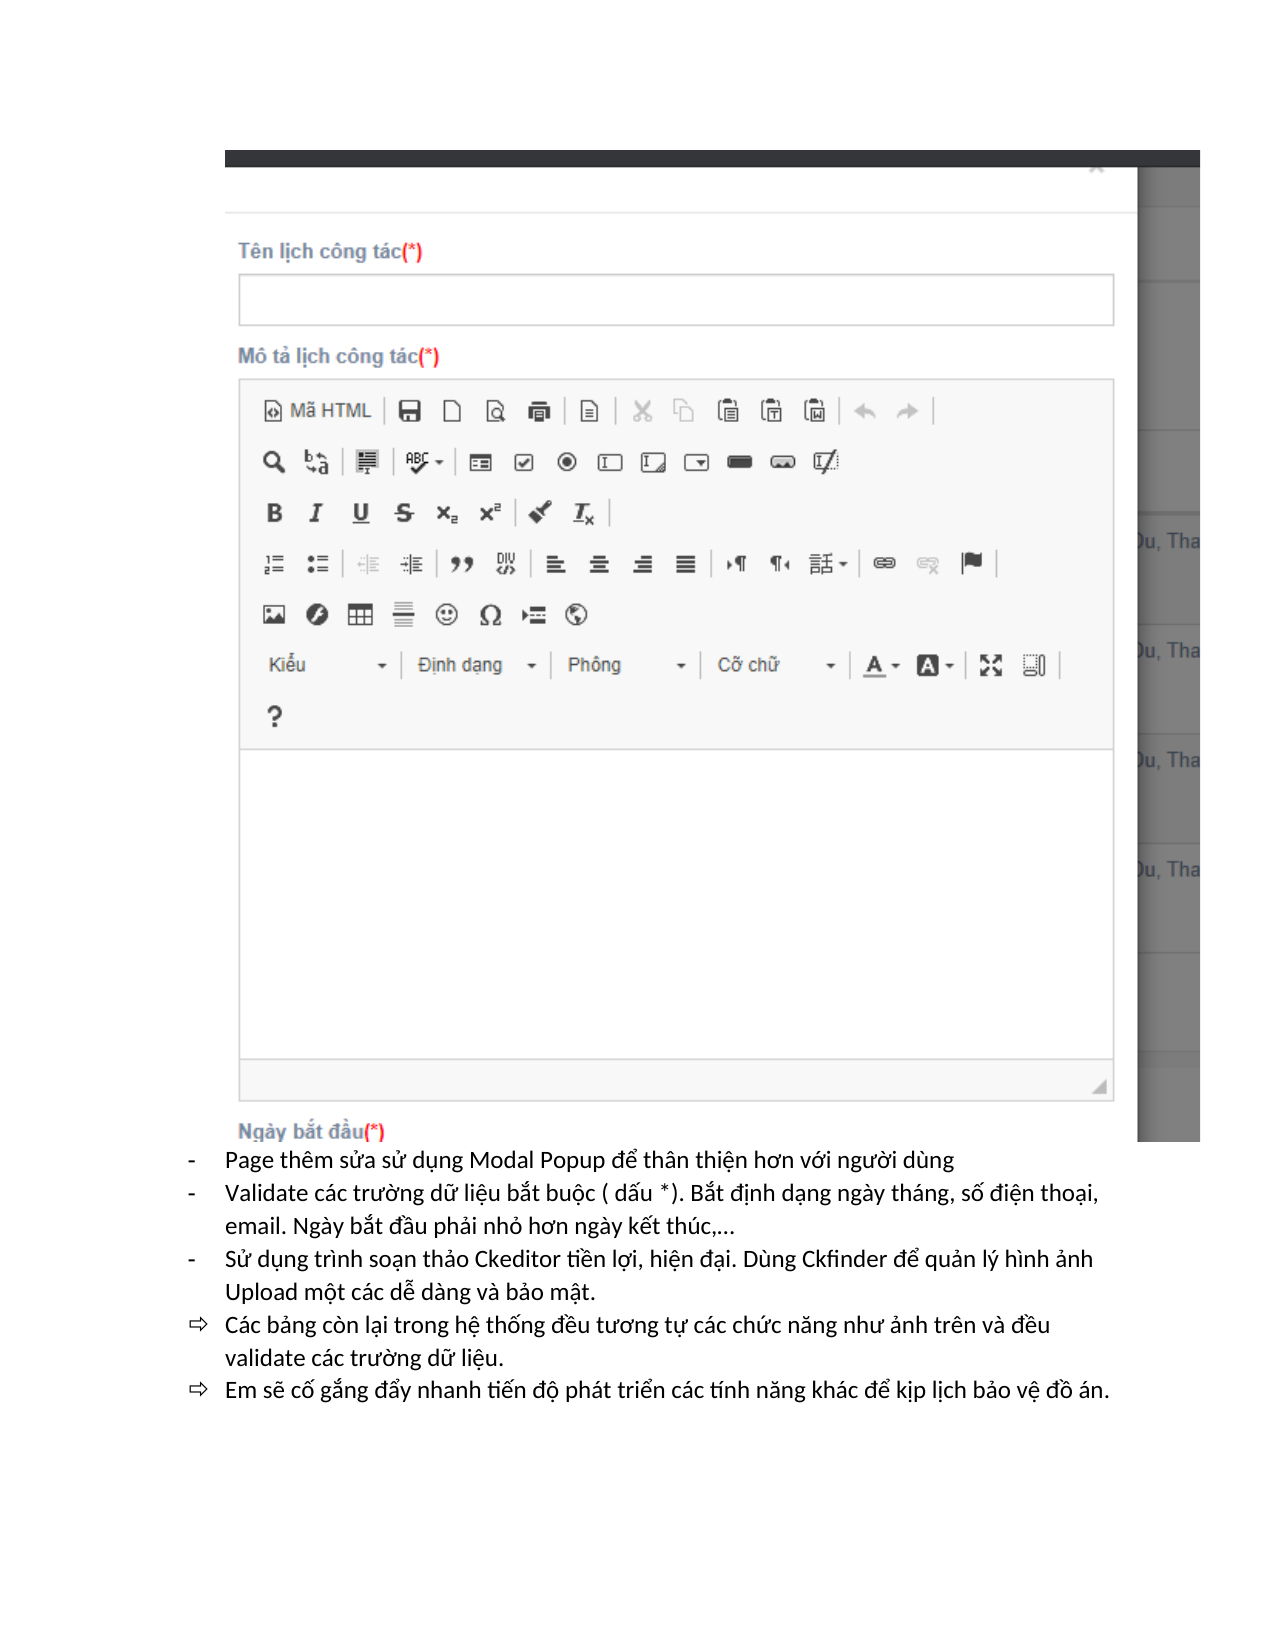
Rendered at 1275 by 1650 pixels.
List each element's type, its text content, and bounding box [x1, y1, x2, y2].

list Các bảng còn lại trong hệ thống đều tương tự các chức năng như ảnh trên và đều validate các trường dữ liệu. [187, 1309, 1125, 1372]
list Validate các trường dữ liệu bắt buộc ( dấu *). Bắt định dạng ngày tháng, số điện thoại, email. Ngày bắt đầu phải nhỏ hơn ngày kết thúc,… [187, 1177, 1125, 1241]
list Page thêm sửa sử dụng Modal Popup để thân thiện hơn với người dùng [187, 1144, 1125, 1175]
list Sử dụng trình soạn thảo Ckeditor tiền lợi, hiện đại. Dùng Ckfinder để quản lý hình ảnh Upload một các dễ dàng và bảo mật. [187, 1243, 1125, 1306]
picture [225, 150, 1200, 1142]
list Em sẽ cố gắng đẩy nhanh tiến độ phát triển các tính năng khác để kịp lịch bảo vệ đồ án. [187, 1374, 1125, 1405]
